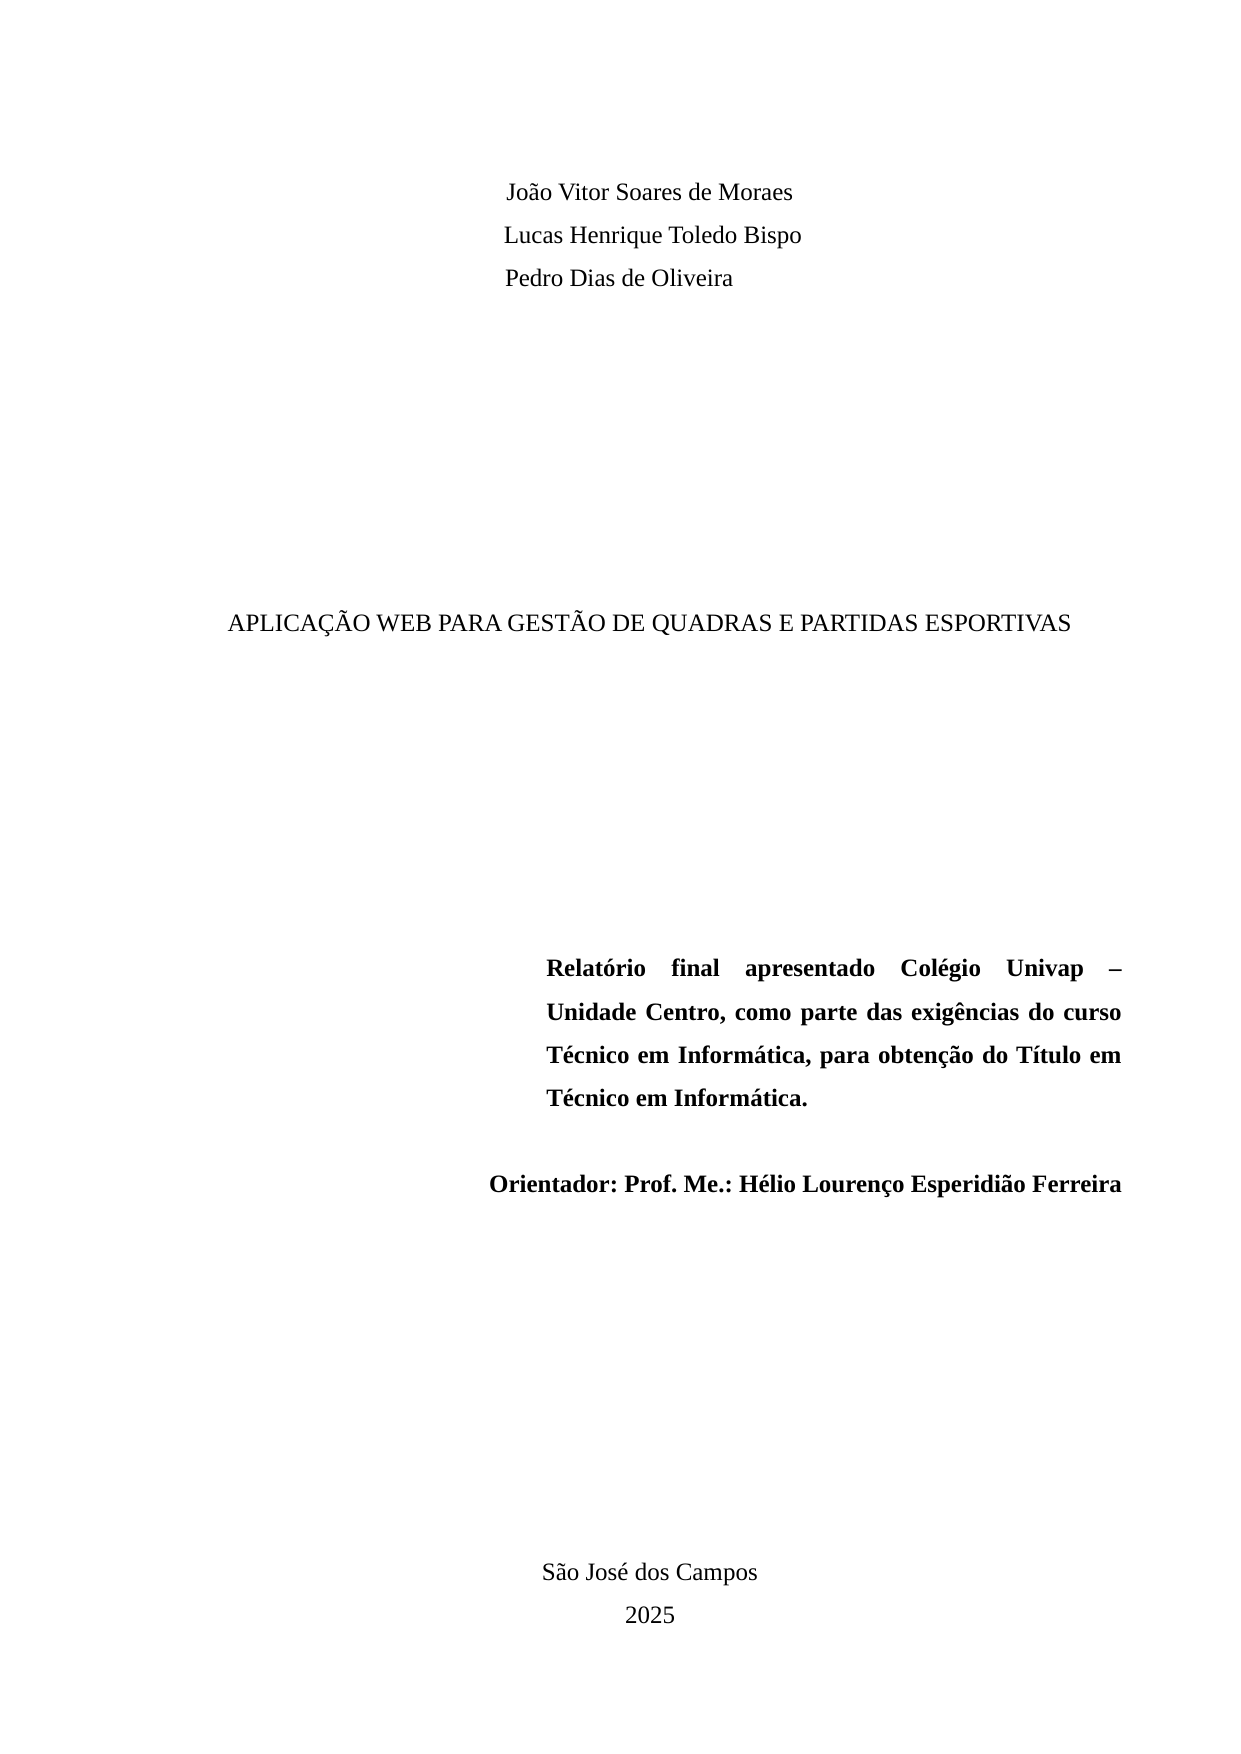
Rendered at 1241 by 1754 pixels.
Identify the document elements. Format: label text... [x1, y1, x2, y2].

text São José dos Campos [177, 1557, 1122, 1586]
text Relatório final apresentado Colégio Univap – Unidade Centro, como parte das exigências do curso Técnico em Informática, para obtenção do Título em Técnico em Informática. [546, 953, 1122, 1112]
text Lucas Henrique Toledo Bispo [177, 220, 1122, 249]
text João Vitor Soares de Moraes [177, 177, 1122, 206]
text Pedro Dias de Oliveira [325, 263, 1122, 292]
text Orientador: Prof. Me.: Hélio Lourenço Esperidião Ferreira [177, 1169, 1122, 1198]
text APLICAÇÃO WEB PARA GESTÃO DE QUADRAS E PARTIDAS ESPORTIVAS [177, 608, 1122, 637]
text 2025 [177, 1600, 1122, 1629]
